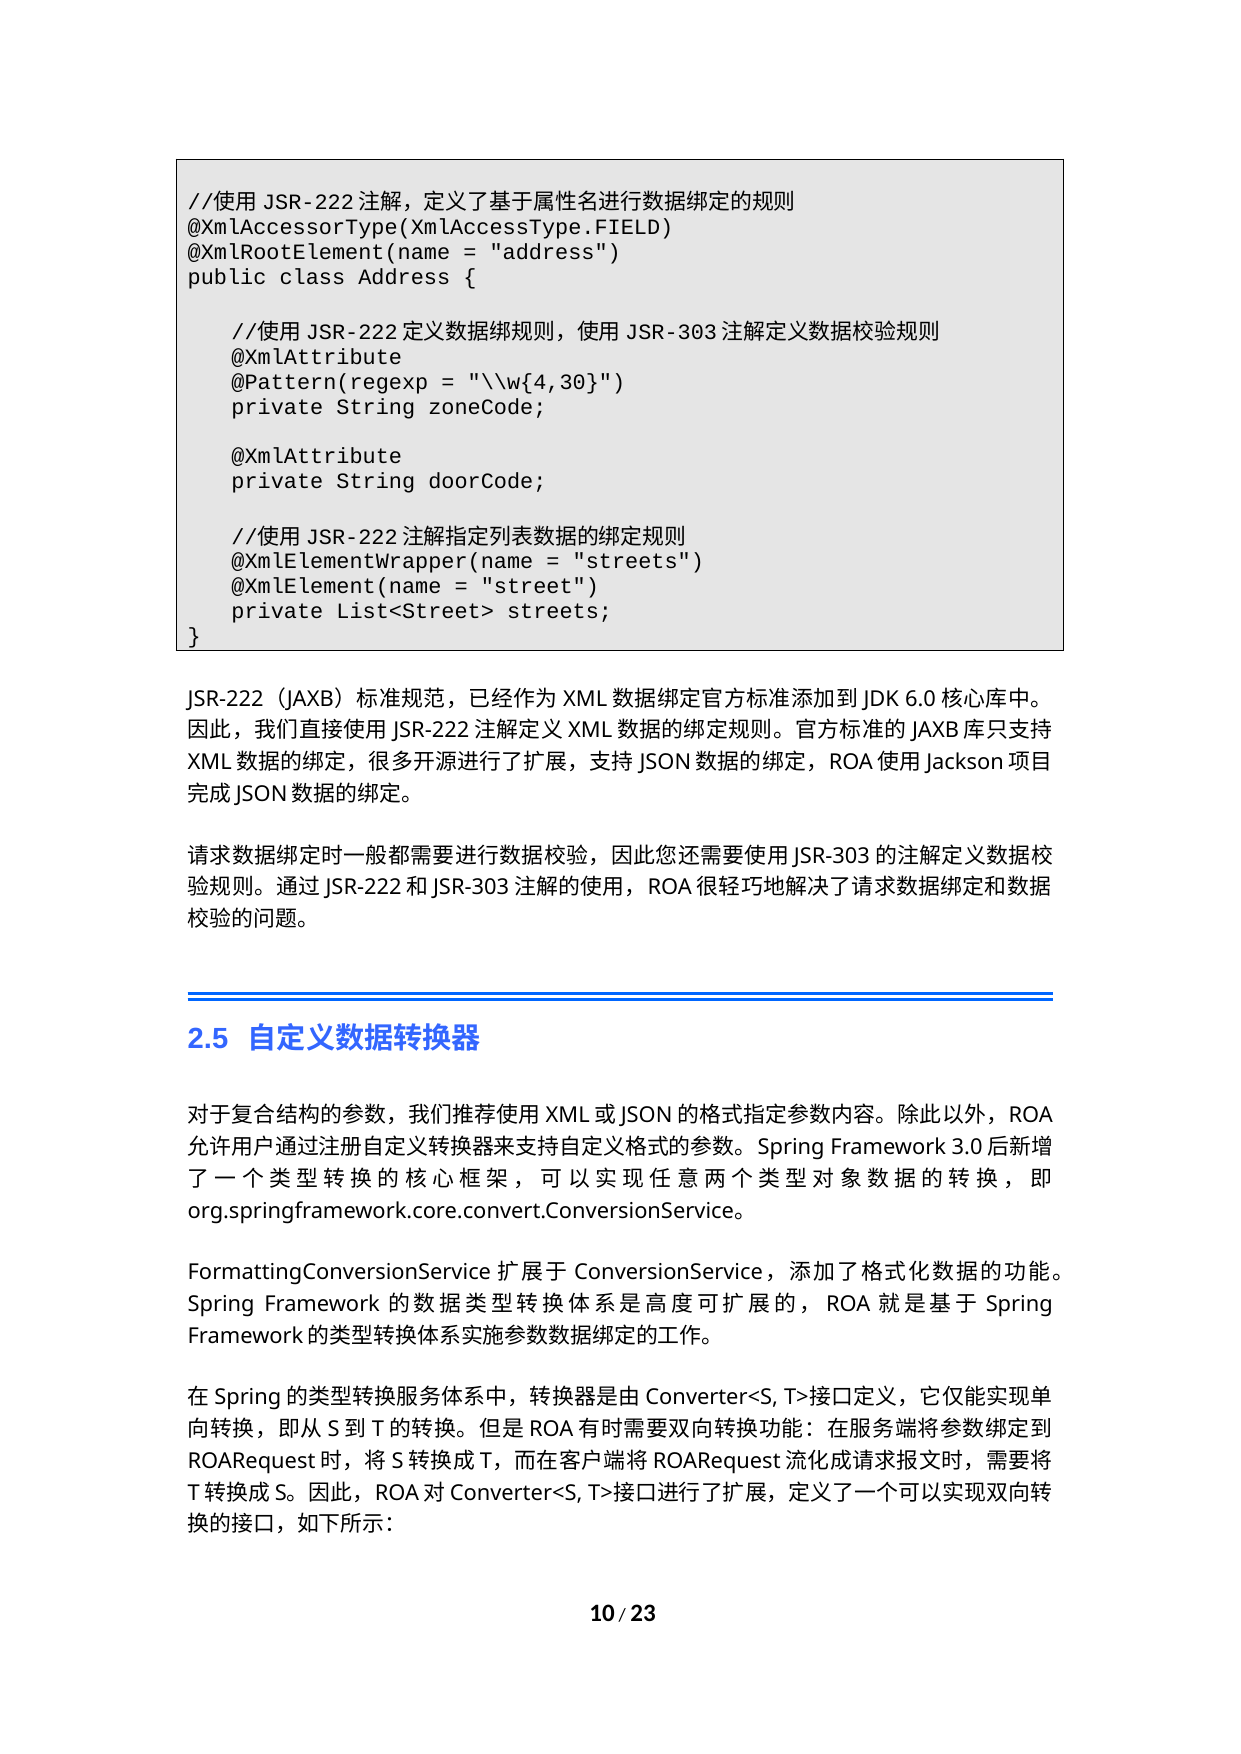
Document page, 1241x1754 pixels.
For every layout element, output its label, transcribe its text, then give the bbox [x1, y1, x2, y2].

text JSR-222（JAXB）标准规范，已经作为XML数据绑定官方标准添加到JDK 6.0核心库中。因此，我们直接使用JSR-222注解定义XML数据的绑定规则。官方标准的JAXB库只支持XML数据的绑定，很多开源进行了扩展，支持JSON数据的绑定，ROA使用Jackson项目完成JSON数据的绑定。 [187, 681, 1053, 808]
subtitle 自定义数据转换器 [187, 999, 1053, 1068]
text 在Spring的类型转换服务体系中，转换器是由Converter<S, T>接口定义，它仅能实现单向转换，即从S到T的转换。但是ROA有时需要双向转换功能：在服务端将参数绑定到ROARequest时，将S转换成T，而在客户端将ROARequest流化成请求报文时，需要将T转换成S。因此，ROA对Converter<S, T>接口进行了扩展，定义了一个可以实现双向转换的接口，如下所示： [187, 1379, 1053, 1538]
text 对于复合结构的参数，我们推荐使用XML或JSON的格式指定参数内容。除此以外，ROA允许用户通过注册自定义转换器来支持自定义格式的参数。Spring Framework 3.0后新增了一个类型转换的核心框架，可以实现任意两个类型对象数据的转换，即org.springframework.core.convert.ConversionService。 [187, 1097, 1053, 1224]
text FormattingConversionService扩展于ConversionService，添加了格式化数据的功能。Spring Framework的数据类型转换体系是高度可扩展的，ROA就是基于Spring Framework的类型转换体系实施参数数据绑定的工作。 [187, 1254, 1053, 1349]
text 请求数据绑定时一般都需要进行数据校验，因此您还需要使用JSR-303的注解定义数据校验规则。通过JSR-222和JSR-303注解的使用，ROA很轻巧地解决了请求数据绑定和数据校验的问题。 [187, 838, 1053, 933]
